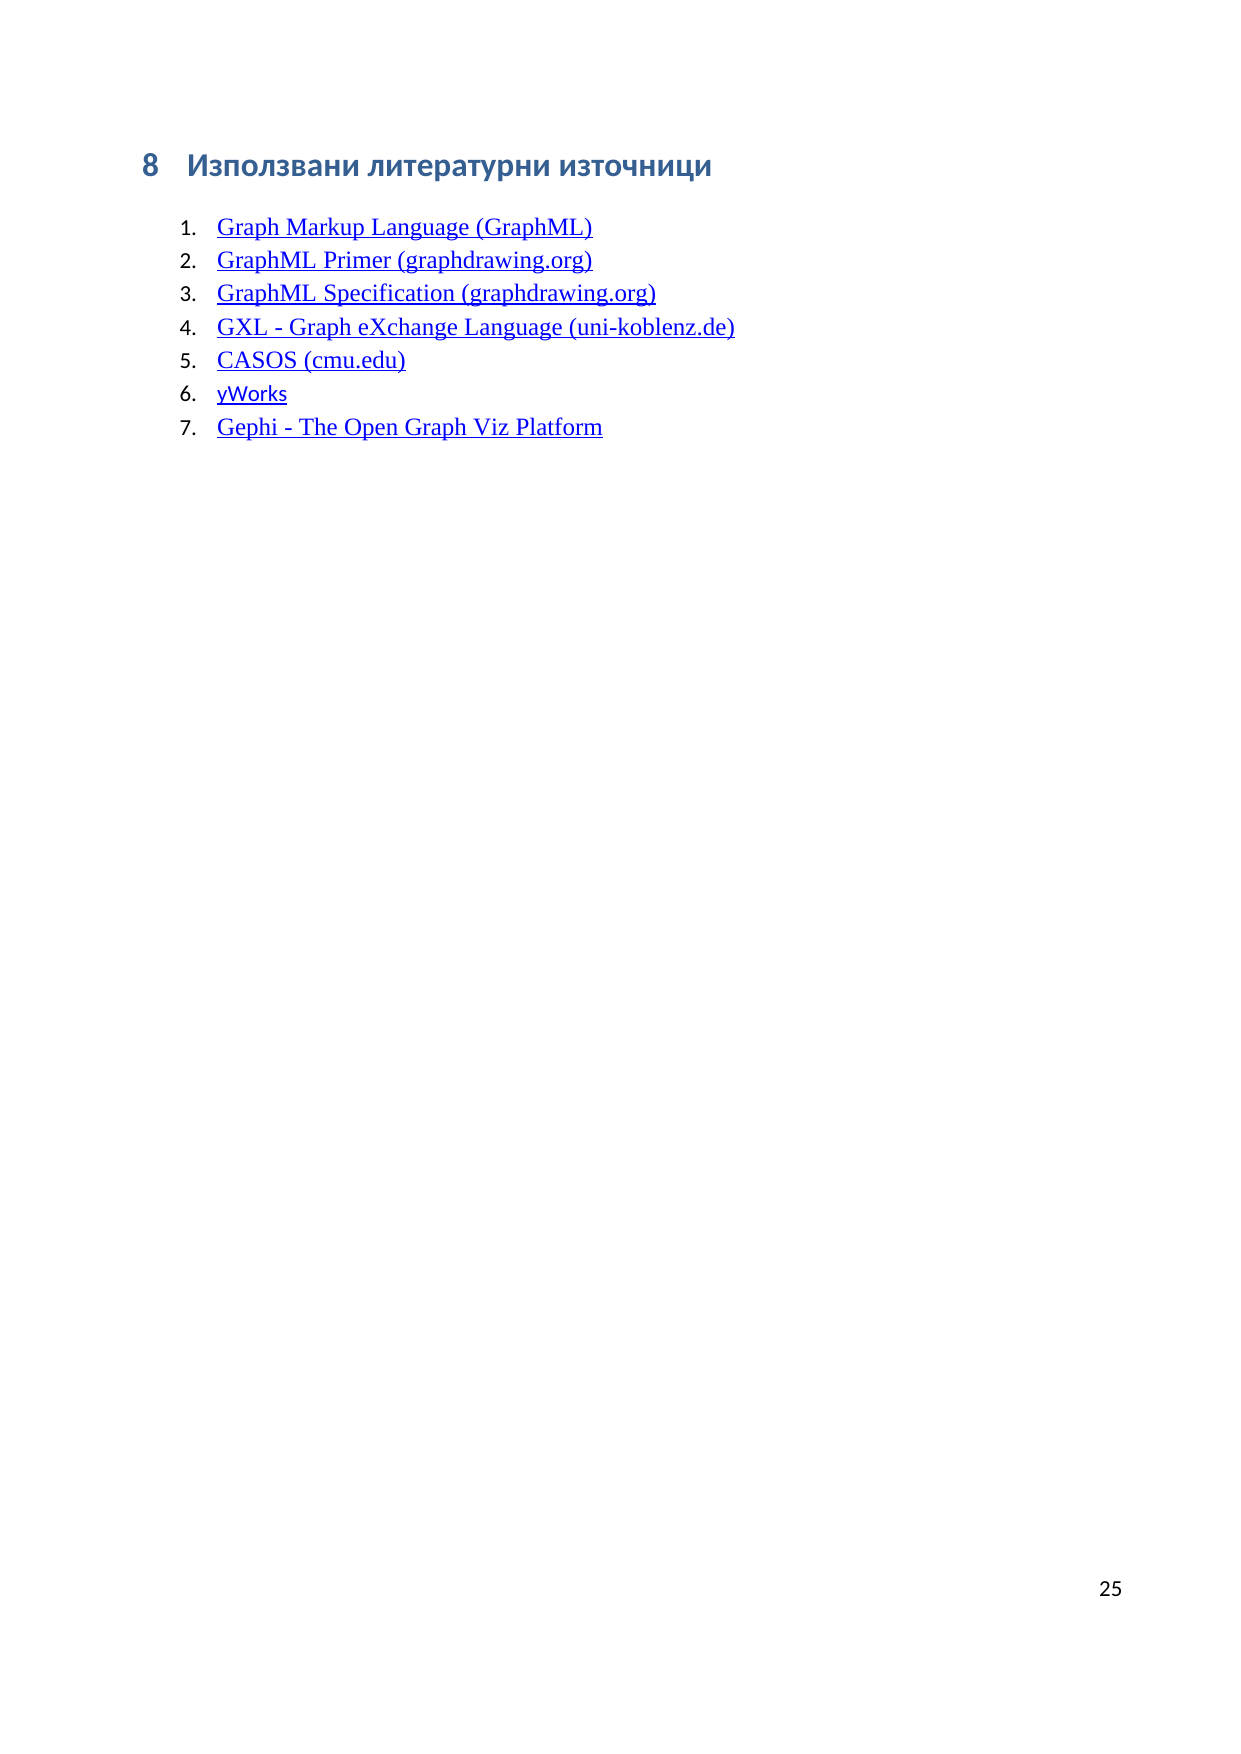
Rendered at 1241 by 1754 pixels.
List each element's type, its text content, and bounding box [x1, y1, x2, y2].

subtitle Използвани литературни източници [142, 150, 1122, 183]
list Graph Markup Language (GraphML) [179, 208, 1122, 242]
list yWorks [179, 375, 1122, 408]
list Gephi - The Open Graph Viz Platform [179, 408, 1122, 442]
list GXL - Graph eXchange Language (uni-koblenz.de) [179, 308, 1122, 342]
list GraphML Primer (graphdrawing.org) [179, 242, 1122, 275]
list CASOS (cmu.edu) [179, 342, 1122, 375]
list GraphML Specification (graphdrawing.org) [179, 275, 1122, 308]
